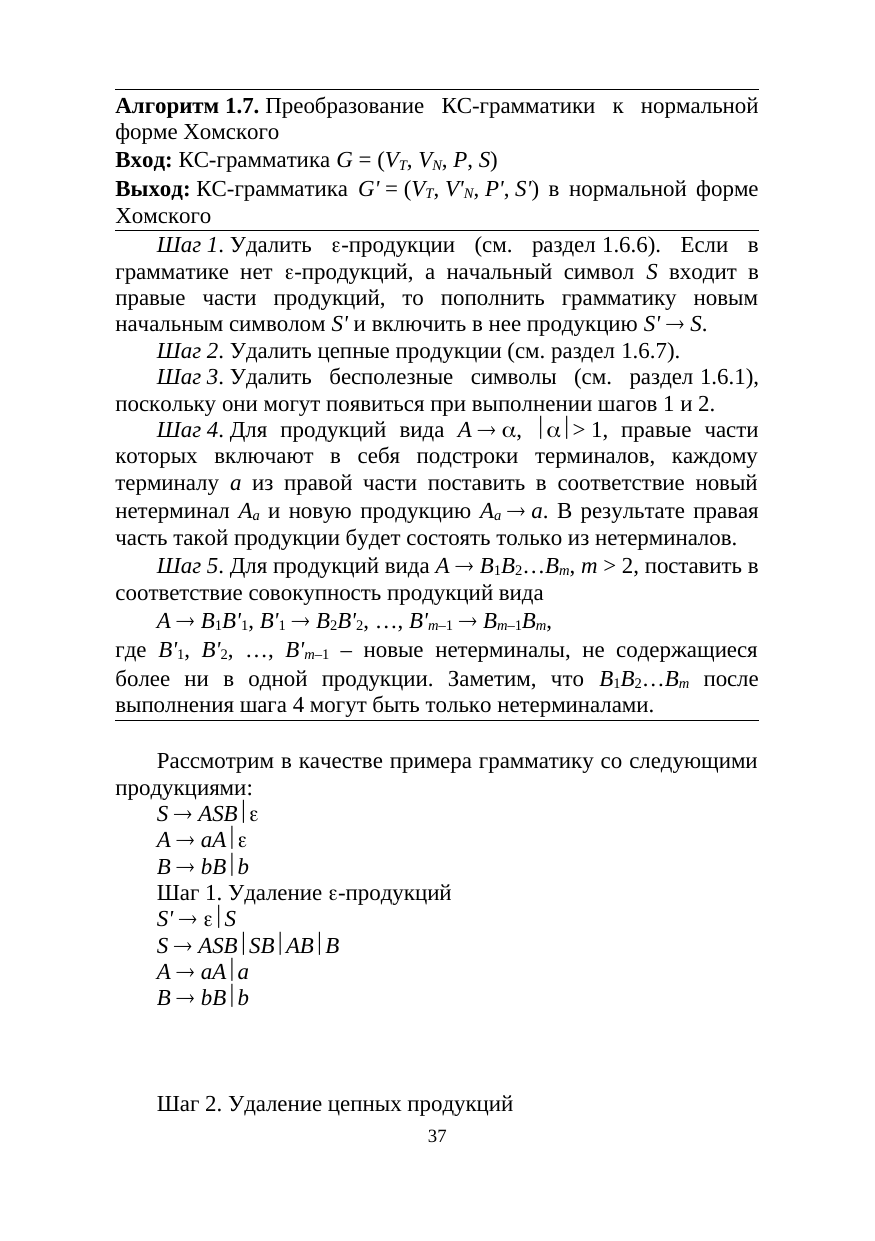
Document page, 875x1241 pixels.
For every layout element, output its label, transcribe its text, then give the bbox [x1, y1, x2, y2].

text где B'1, B'2, …, B'm–1 – новые нетерминалы, не содержащиеся более ни в одной продукции. Заметим, что B1B2…Bm после выполнения шага 4 могут быть только нетерминалами. [115, 634, 759, 720]
text S' S [115, 905, 759, 932]
text Выход: КС-грамматика G' = (VT, V'N, P', S') в нормальной форме Хомского [115, 173, 759, 230]
text Рассмотрим в качестве примера грамматику со следующими продукциями: [115, 747, 759, 800]
text A aAa [115, 958, 759, 984]
text Алгоритм 1.7. Преобразование КС-грамматики к нормальной форме Хомского [115, 90, 759, 144]
text Шаг 5. Для продукций вида A B1B2…Bm, m > 2, поставить в соответствие совокупность продукций вида [115, 550, 759, 605]
text A aA [115, 826, 759, 853]
text Вход: КС-грамматика G = (VT, VN, P, S) [115, 144, 759, 173]
text Шаг 1. Удаление -продукций [115, 879, 759, 905]
text Шаг 3. Удалить бесполезные символы (см. раздел 1.6.1), поскольку они могут появиться при выполнении шагов 1 и 2. [115, 363, 759, 416]
text B bBb [115, 853, 759, 879]
text Шаг 2. Удаление цепных продукций [115, 1090, 759, 1116]
text B bBb [115, 984, 759, 1011]
text A B1B'1, B'1 B2B'2, …, B'm–1 Bm–1Bm, [115, 605, 759, 634]
text Шаг 2. Удалить цепные продукции (см. раздел 1.6.7). [115, 337, 759, 363]
text Шаг 4. Для продукций вида A , > 1, правые части которых включают в себя подстроки терминалов, каждому терминалу a из правой части поставить в соответствие новый нетерминал Aa и новую продукцию Aa a. В результате правая часть такой продукции будет состоять только из нетерминалов. [115, 416, 759, 550]
text S ASB [115, 800, 759, 826]
text S ASBSBABB [115, 932, 759, 958]
text Шаг 1. Удалить -продукции (см. раздел 1.6.6). Если в грамматике нет -продукций, а начальный символ S входит в правые части продукций, то пополнить грамматику новым начальным символом S' и включить в нее продукцию S' S. [115, 231, 759, 337]
